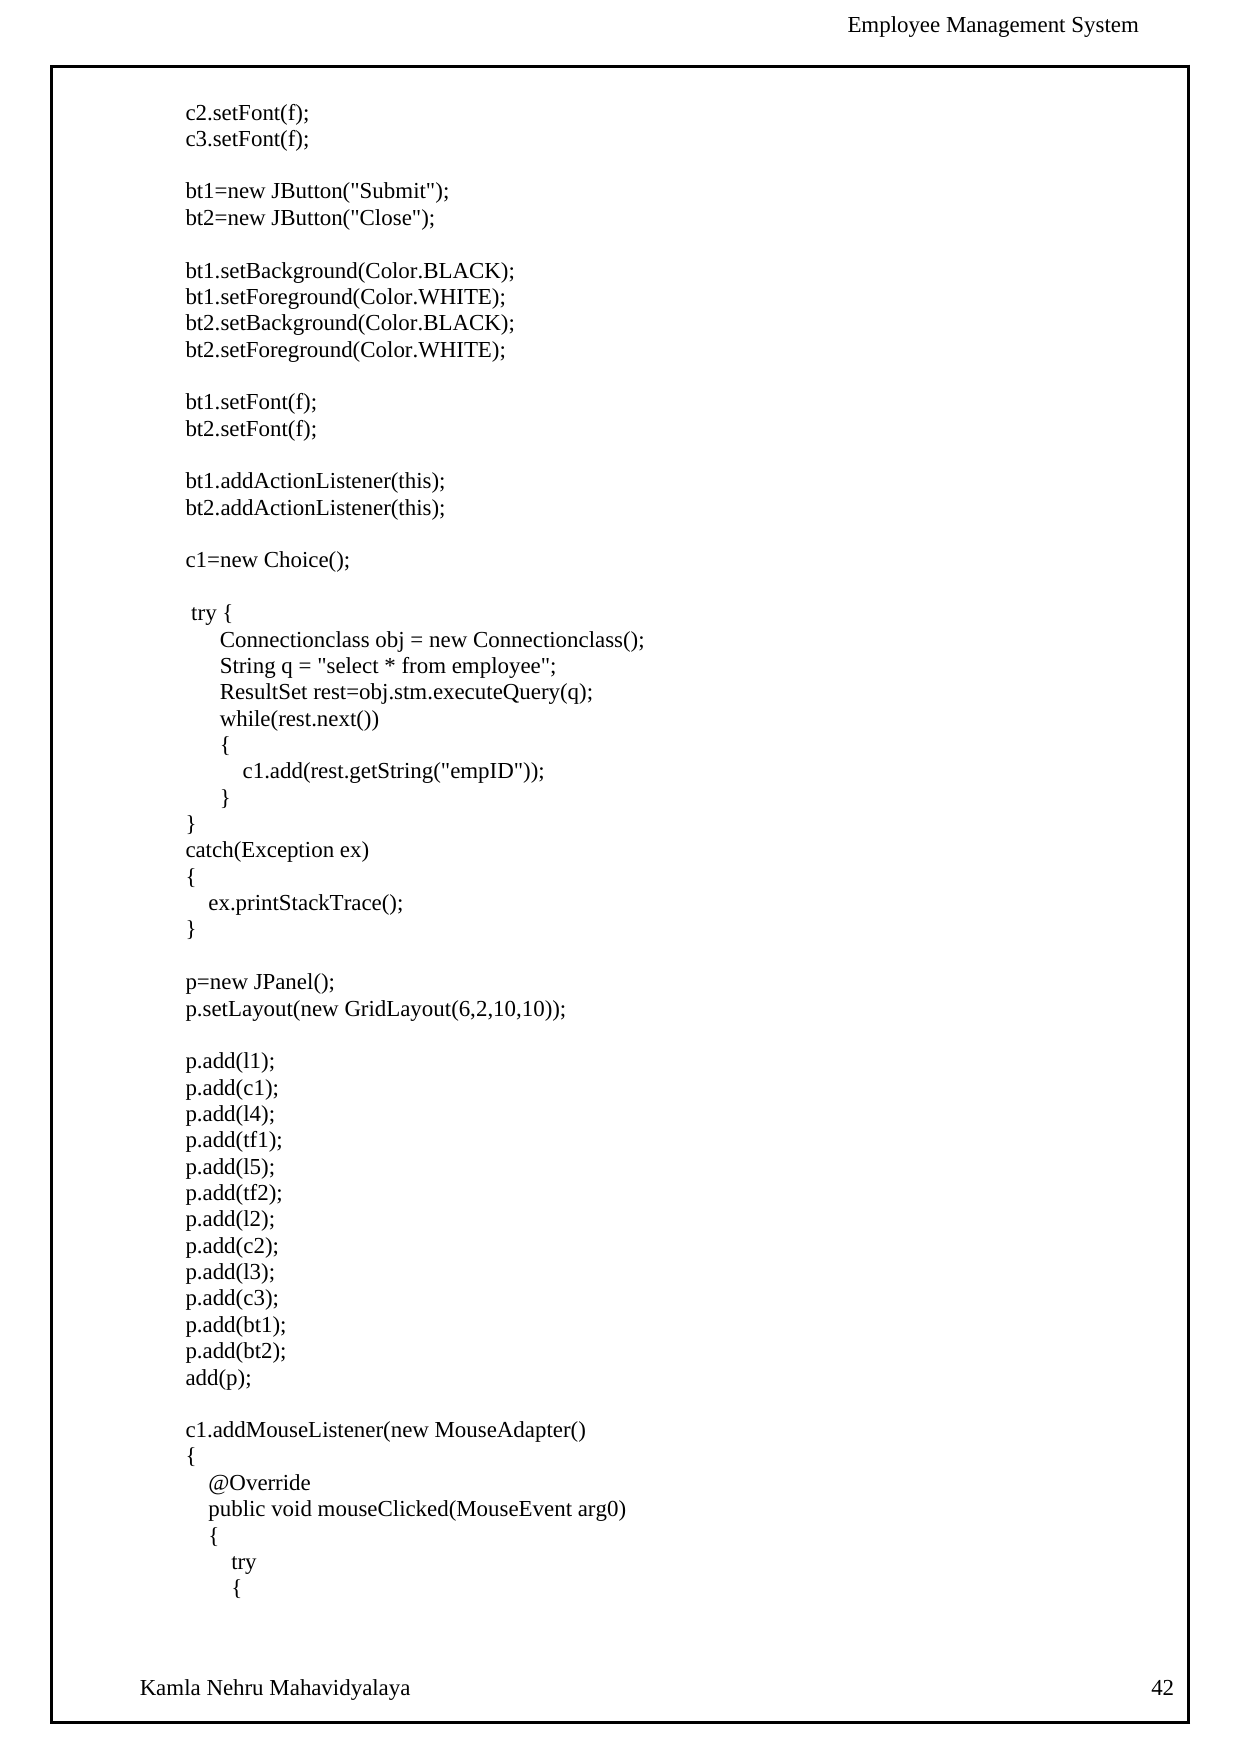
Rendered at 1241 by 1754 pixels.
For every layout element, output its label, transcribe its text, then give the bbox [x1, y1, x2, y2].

text } [139, 784, 1173, 810]
text p.add(c3); [139, 1284, 1173, 1311]
text bt2.addActionListener(this); [139, 494, 1173, 520]
text p=new JPanel(); [139, 968, 1173, 994]
text c3.setFont(f); [139, 125, 1173, 151]
text c2.setFont(f); [139, 98, 1173, 125]
text try { [139, 599, 1173, 626]
text c1.add(rest.getString("empID")); [139, 757, 1173, 784]
text p.add(l3); [139, 1258, 1173, 1284]
text p.add(c1); [139, 1074, 1173, 1100]
text p.add(tf2); [139, 1179, 1173, 1205]
text } [139, 916, 1173, 942]
text { [139, 1574, 1173, 1601]
text ResultSet rest=obj.stm.executeQuery(q); [139, 678, 1173, 705]
text try [139, 1548, 1173, 1574]
text p.add(bt2); [139, 1337, 1173, 1363]
text } [139, 810, 1173, 836]
text p.add(l4); [139, 1100, 1173, 1126]
text bt1=new JButton("Submit"); [139, 178, 1173, 204]
text bt1.addActionListener(this); [139, 467, 1173, 494]
text @Override [139, 1469, 1173, 1495]
text p.add(l2); [139, 1205, 1173, 1232]
text { [139, 731, 1173, 757]
text public void mouseClicked(MouseEvent arg0) [139, 1495, 1173, 1522]
text while(rest.next()) [139, 705, 1173, 731]
text String q = "select * from employee"; [139, 652, 1173, 678]
text p.add(l5); [139, 1153, 1173, 1179]
text ex.printStackTrace(); [139, 889, 1173, 916]
text bt2.setFont(f); [139, 415, 1173, 441]
text bt2.setForeground(Color.WHITE); [139, 336, 1173, 362]
text add(p); [139, 1363, 1173, 1390]
text bt1.setFont(f); [139, 388, 1173, 415]
text { [139, 1443, 1173, 1469]
text p.add(c2); [139, 1232, 1173, 1258]
text p.setLayout(new GridLayout(6,2,10,10)); [139, 994, 1173, 1021]
text bt1.setForeground(Color.WHITE); [139, 283, 1173, 309]
text p.add(l1); [139, 1047, 1173, 1074]
text catch(Exception ex) [139, 836, 1173, 863]
text c1.addMouseListener(new MouseAdapter() [139, 1416, 1173, 1443]
text Connectionclass obj = new Connectionclass(); [139, 626, 1173, 652]
text bt1.setBackground(Color.BLACK); [139, 257, 1173, 283]
text bt2=new JButton("Close"); [139, 204, 1173, 230]
text bt2.setBackground(Color.BLACK); [139, 309, 1173, 336]
text { [139, 1522, 1173, 1548]
text p.add(bt1); [139, 1311, 1173, 1337]
text p.add(tf1); [139, 1126, 1173, 1153]
text c1=new Choice(); [139, 547, 1173, 573]
text { [139, 863, 1173, 889]
